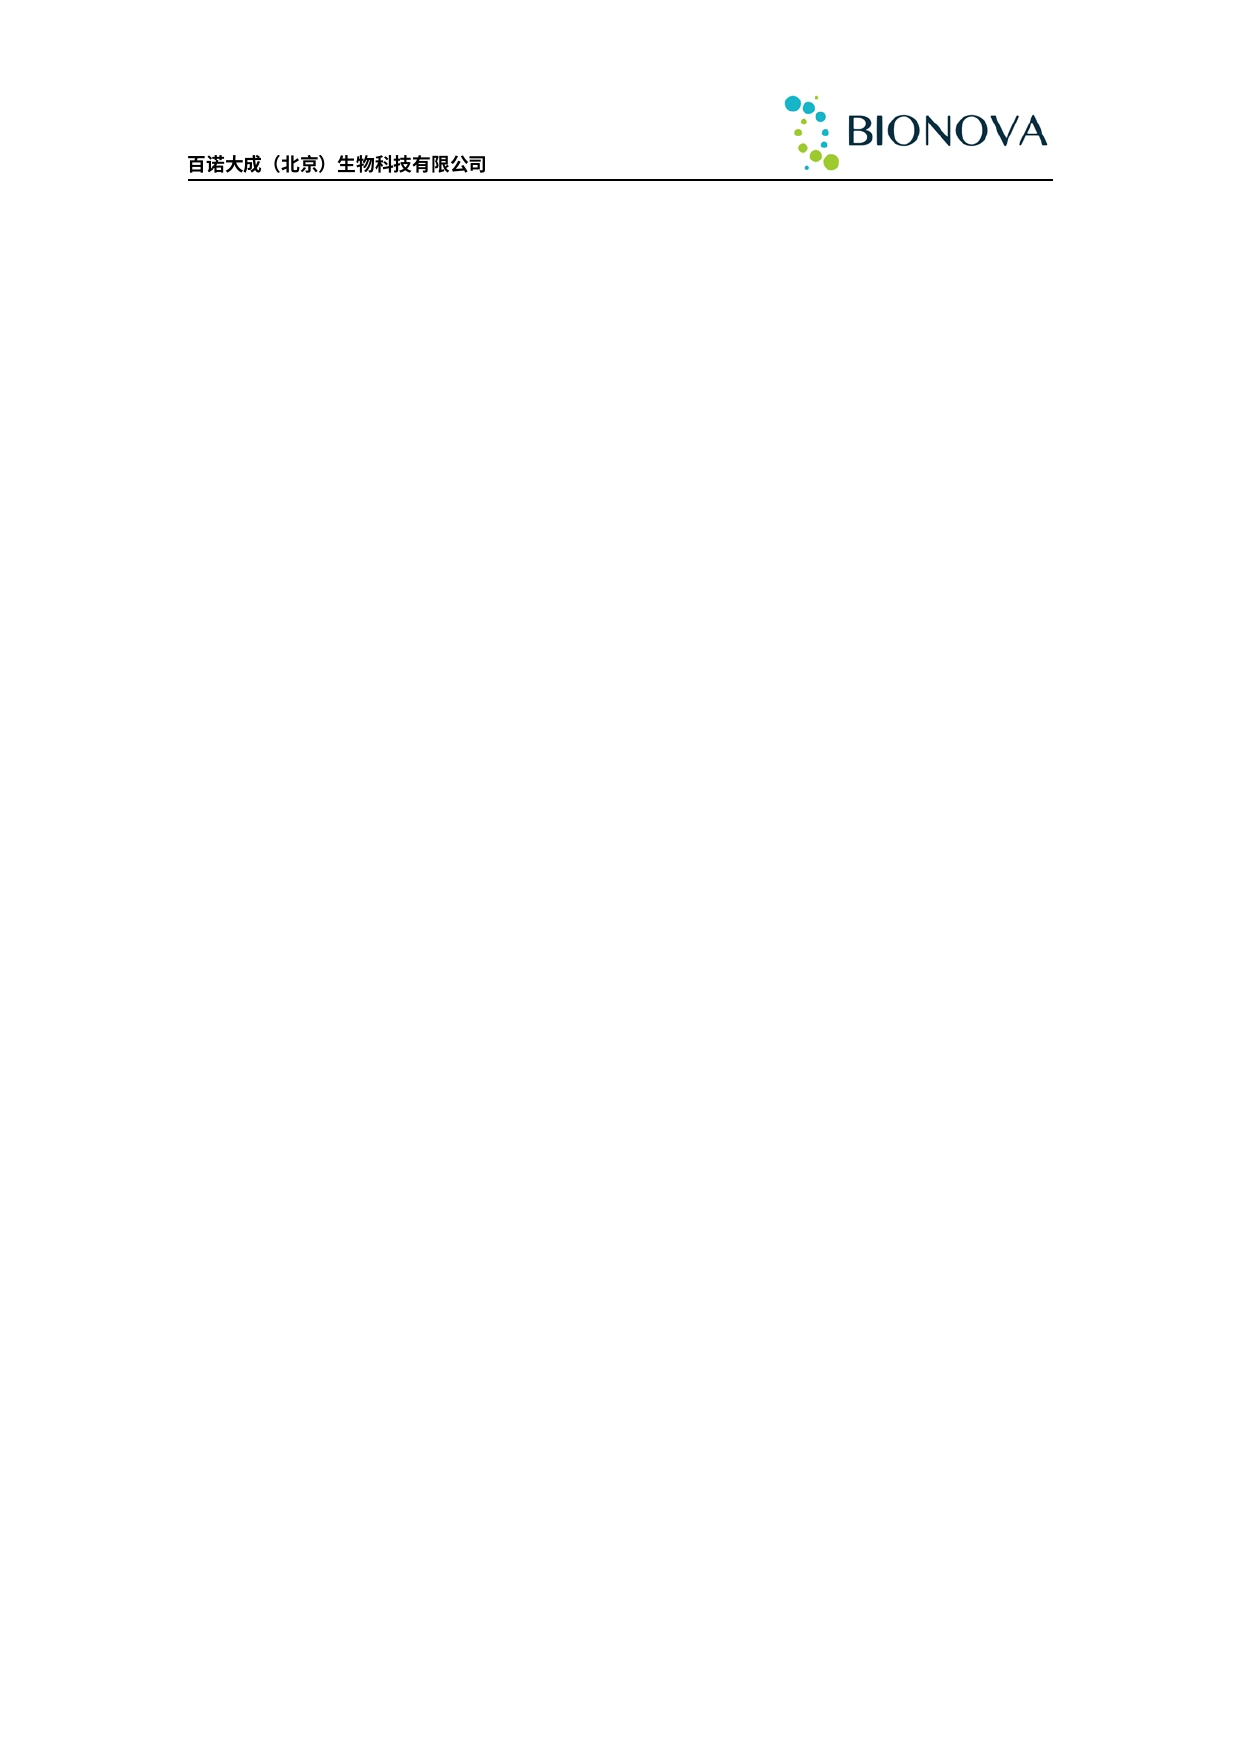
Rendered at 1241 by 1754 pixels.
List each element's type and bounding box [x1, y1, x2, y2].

picture [782, 88, 1053, 172]
